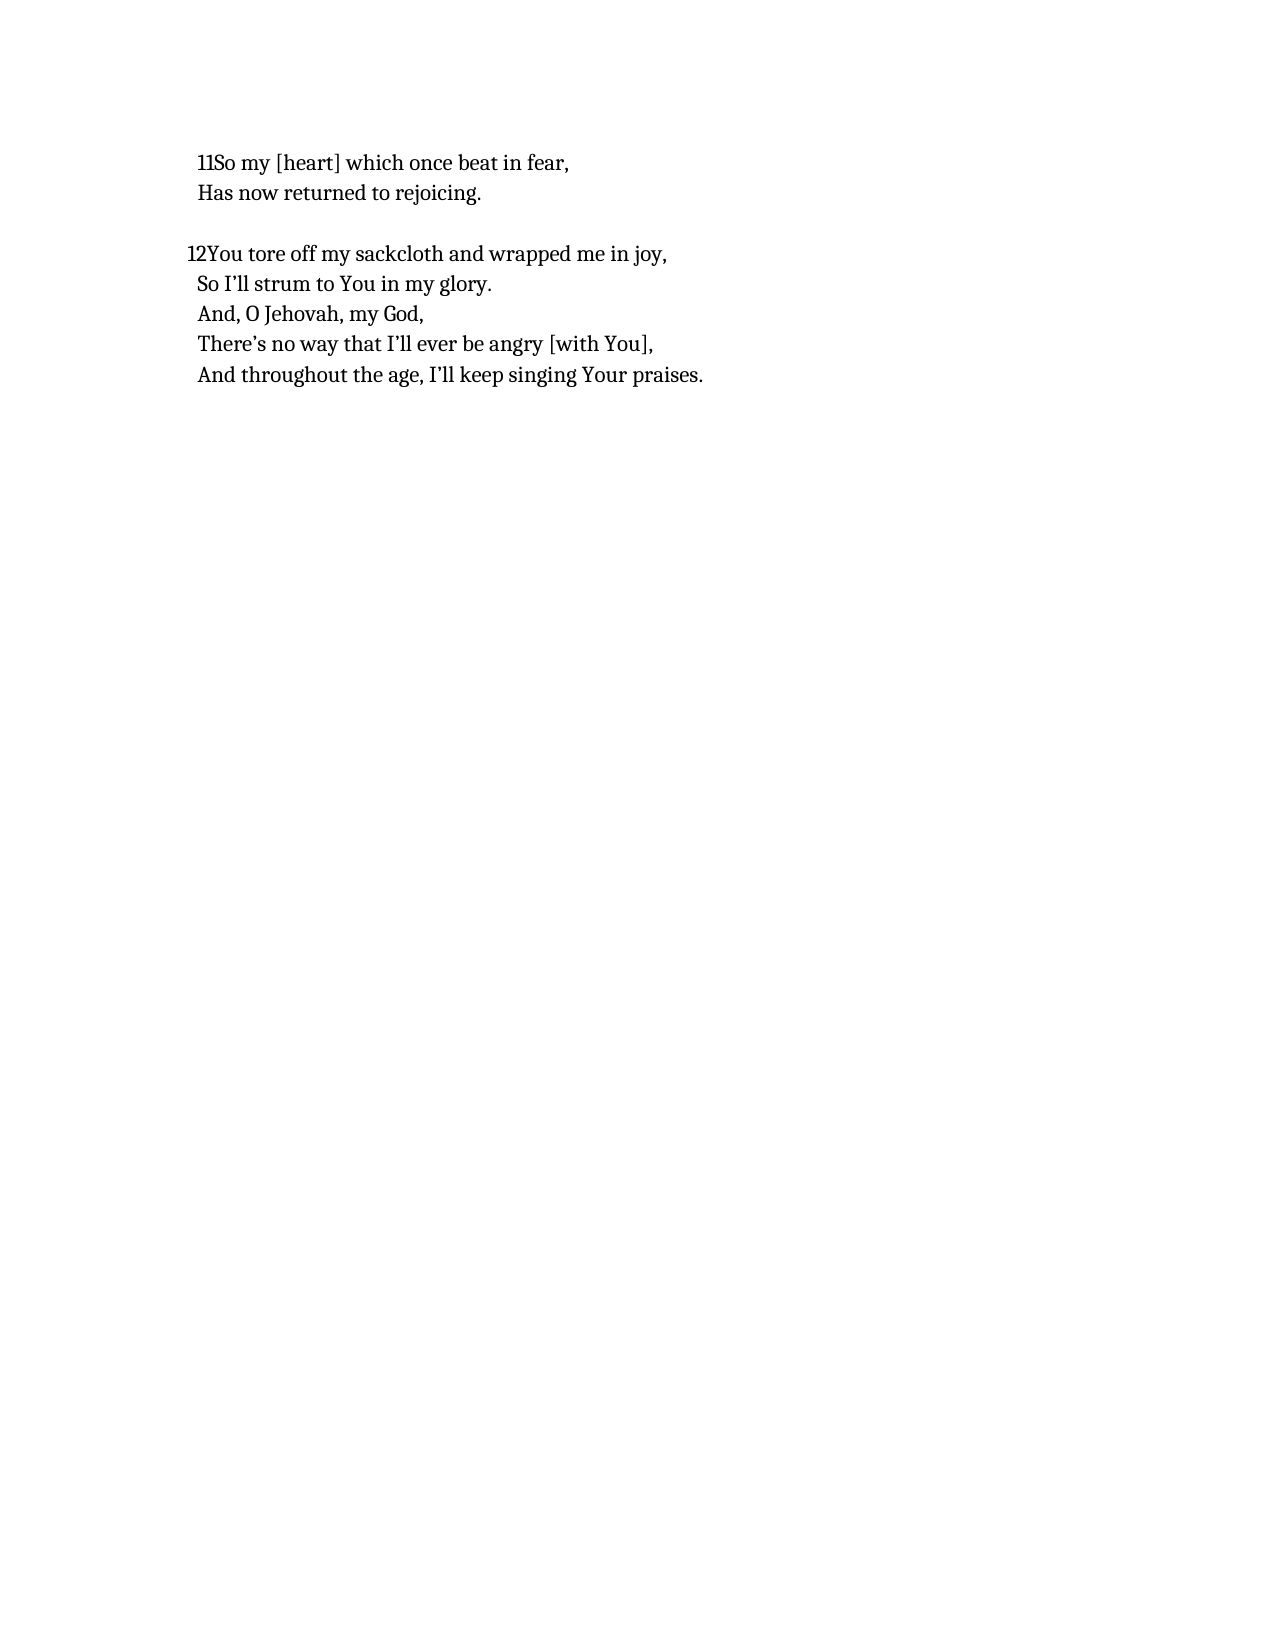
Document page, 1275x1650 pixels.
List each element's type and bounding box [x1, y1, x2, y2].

text [187, 150, 1087, 418]
